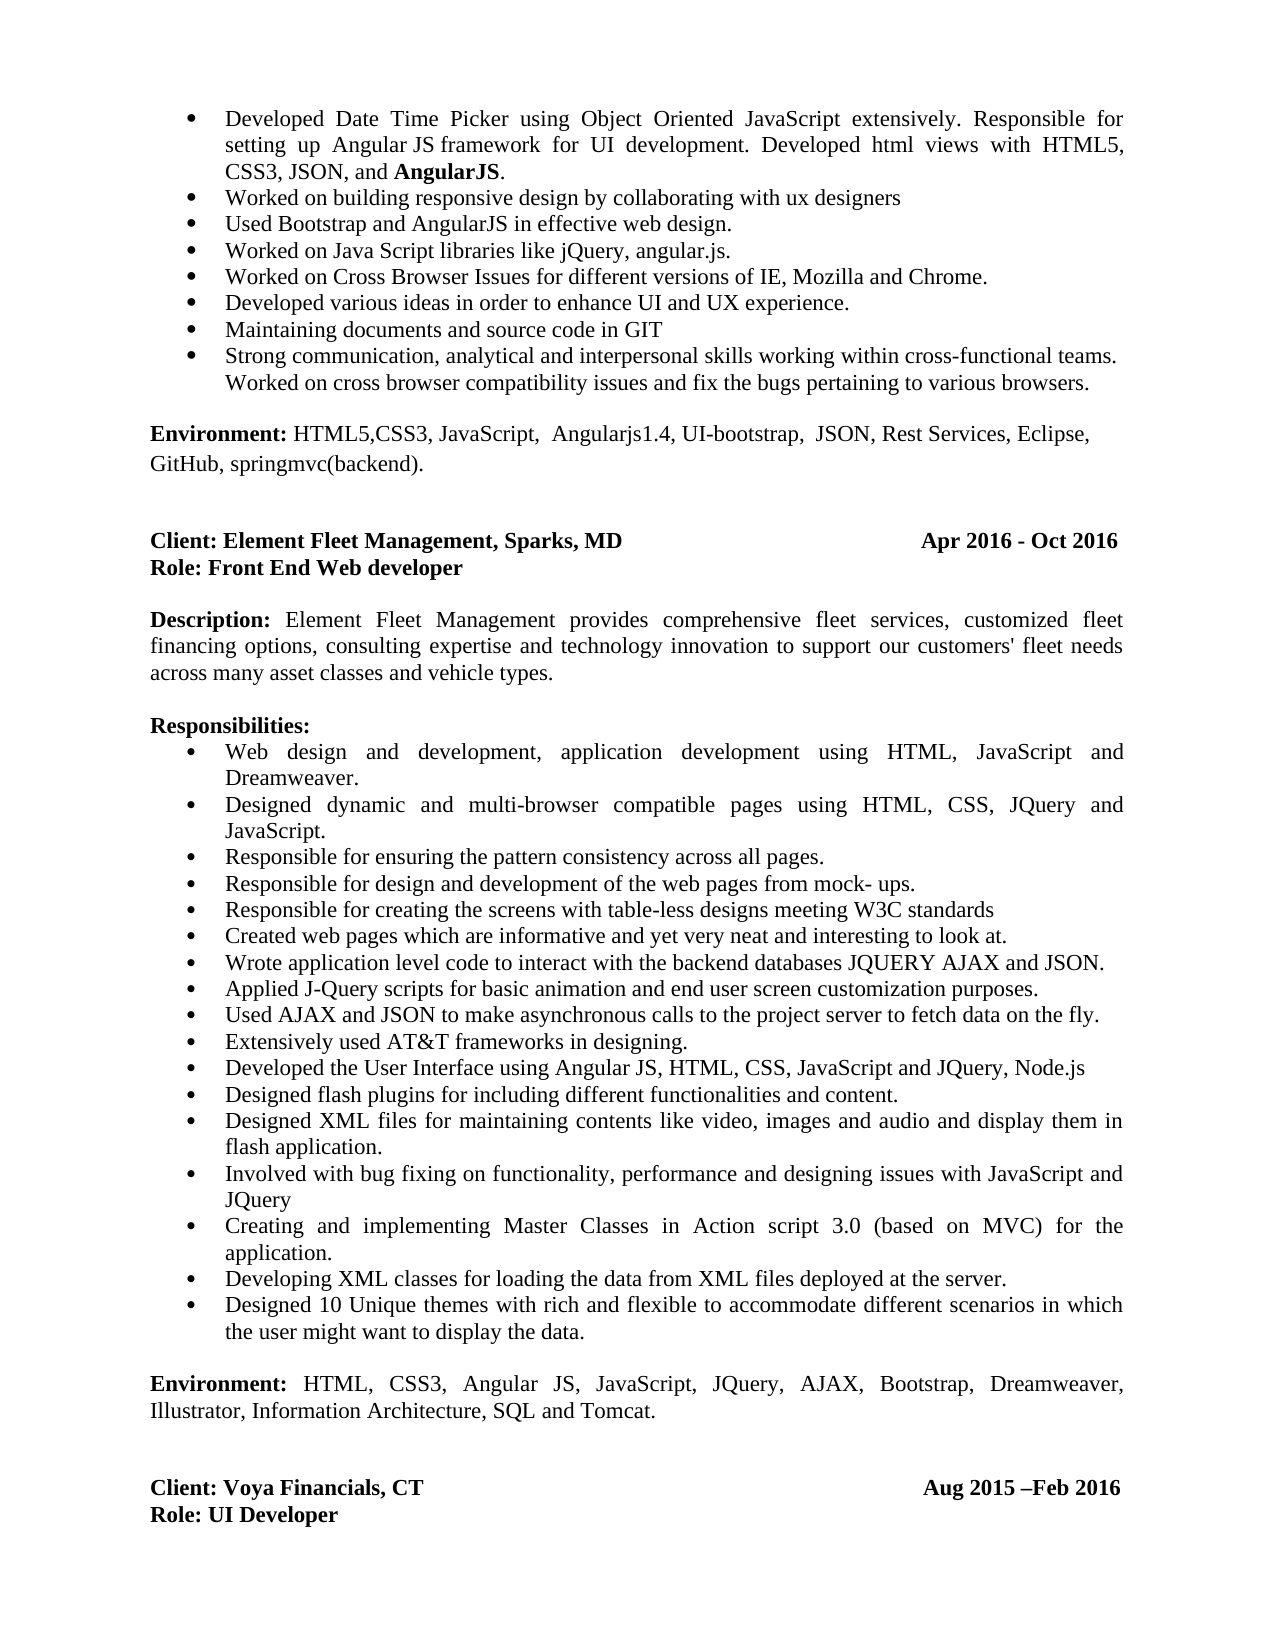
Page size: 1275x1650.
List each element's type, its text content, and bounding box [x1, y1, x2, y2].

list Developing XML classes for loading the data from XML files deployed at the server. [187, 1265, 1125, 1291]
list Web design and development, application development using HTML, JavaScript and Dreamweaver. [187, 738, 1125, 791]
list Responsible for design and development of the web pages from mock- ups. [187, 870, 1125, 896]
list Developed the User Interface using Angular JS, HTML, CSS, JavaScript and JQuery, Node.js [187, 1054, 1125, 1081]
list Wrote application level code to interact with the backend databases JQUERY AJAX and JSON. [187, 949, 1125, 975]
text Client: Voya Financials, CT Aug 2015 –Feb 2016 [150, 1474, 1125, 1501]
list Used AJAX and JSON to make asynchronous calls to the project server to fetch data on the fly. [187, 1002, 1125, 1028]
list Designed XML files for maintaining contents like video, images and audio and display them in flash application. [187, 1107, 1125, 1160]
text Role: Front End Web developer [150, 553, 1125, 580]
list Creating and implementing Master Classes in Action script 3.0 (based on MVC) for the application. [187, 1212, 1125, 1265]
text Responsibilities: [150, 712, 1125, 738]
list Maintaining documents and source code in GIT [187, 316, 1125, 342]
list Used Bootstrap and AngularJS in effective web design. [187, 210, 1125, 237]
list Created web pages which are informative and yet very neat and interesting to look at. [187, 922, 1125, 949]
list Developed Date Time Picker using Object Oriented JavaScript extensively. Responsible for setting up Angular JS framework for UI development. Developed html views with HTML5, CSS3, JSON, and AngularJS. [187, 105, 1125, 184]
text Client: Element Fleet Management, Sparks, MD Apr 2016 - Oct 2016 [150, 527, 1125, 553]
list Extensively used AT&T frameworks in designing. [187, 1028, 1125, 1054]
text Description: Element Fleet Management provides comprehensive fleet services, customized fleet financing options, consulting expertise and technology innovation to support our customers' fleet needs across many asset classes and vehicle types. [150, 606, 1125, 685]
text Environment: HTML, CSS3, Angular JS, JavaScript, JQuery, AJAX, Bootstrap, Dreamweaver, Illustrator, Information Architecture, SQL and Tomcat. [150, 1371, 1125, 1423]
list Involved with bug fixing on functionality, performance and designing issues with JavaScript and JQuery [187, 1160, 1125, 1212]
list Designed 10 Unique themes with rich and flexible to accommodate different scenarios in which the user might want to display the data. [187, 1291, 1125, 1344]
list Applied J-Query scripts for basic animation and end user screen customization purposes. [187, 975, 1125, 1002]
list Responsible for creating the screens with table-less designs meeting W3C standards [187, 896, 1125, 922]
list Strong communication, analytical and interpersonal skills working within cross-functional teams. [187, 342, 1125, 368]
text Role: UI Developer [150, 1501, 1125, 1527]
text Worked on cross browser compatibility issues and fix the bugs pertaining to various browsers. [150, 368, 1125, 395]
list Developed various ideas in order to enhance UI and UX experience. [187, 289, 1125, 316]
list Designed flash plugins for including different functionalities and content. [187, 1081, 1125, 1107]
text Environment: HTML5,CSS3, JavaScript, Angularjs1.4, UI-bootstrap, JSON, Rest Services, Eclipse, GitHub, springmvc(backend). [150, 419, 1153, 476]
list Worked on Java Script libraries like jQuery, angular.js. [187, 237, 1125, 263]
list Worked on Cross Browser Issues for different versions of IE, Mozilla and Chrome. [187, 263, 1125, 289]
list Worked on building responsive design by collaborating with ux designers [187, 184, 1125, 210]
list Responsible for ensuring the pattern consistency across all pages. [187, 843, 1125, 870]
list Designed dynamic and multi-browser compatible pages using HTML, CSS, JQuery and JavaScript. [187, 791, 1125, 843]
